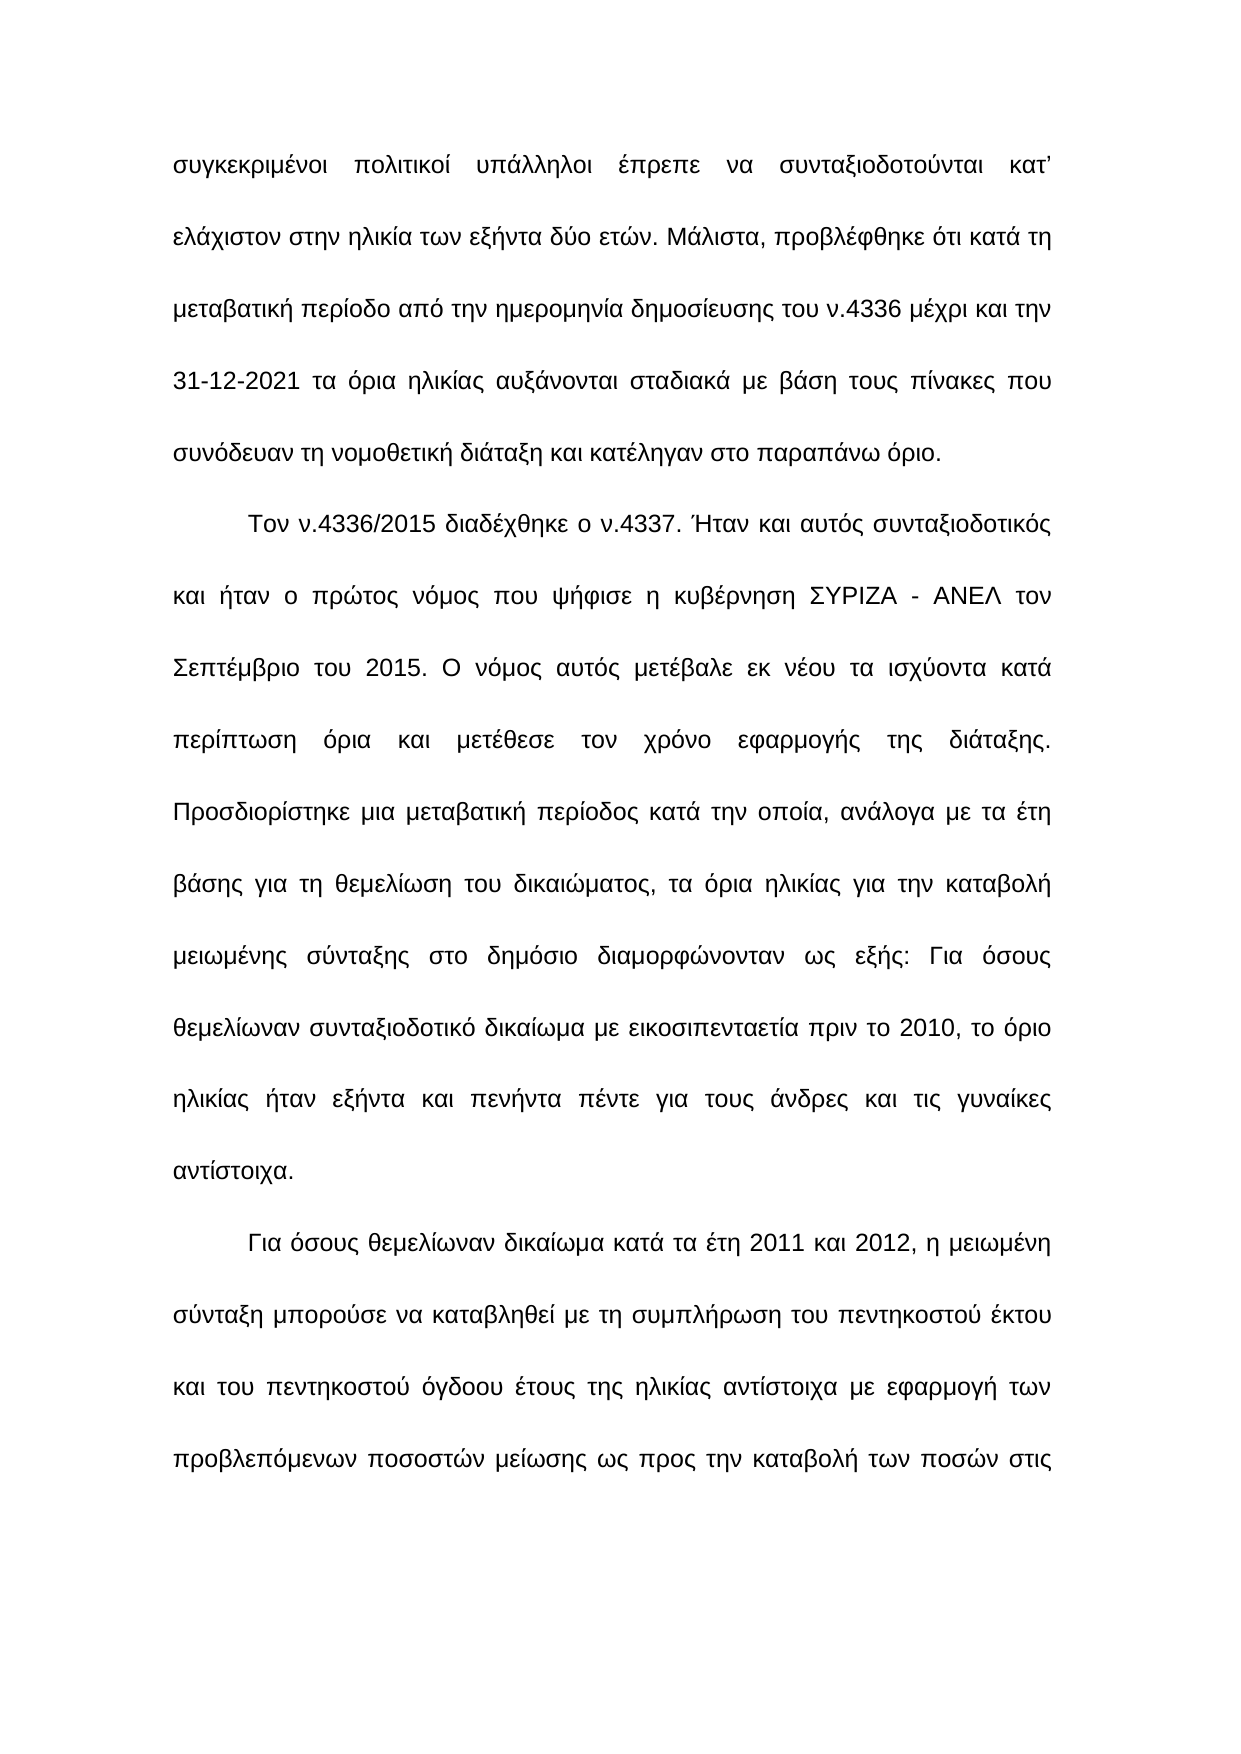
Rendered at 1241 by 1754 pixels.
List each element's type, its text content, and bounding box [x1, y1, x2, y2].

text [173, 150, 1053, 466]
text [173, 1228, 1053, 1472]
text Τον ν.4336/2015 διαδέχθηκε ο ν.4337. Ήταν και αυτός συνταξιοδοτικός και ήταν ο πρώτος νόμος που ψήφισε η κυβέρνηση ΣΥΡΙΖΑ - ΑΝΕΛ τον Σεπτέμβριο του 2015. Ο νόμος αυτός μετέβαλε εκ νέου τα ισχύοντα κατά περίπτωση όρια και μετέθεσε τον χρόνο εφαρμογής της διάταξης. Προσδιορίστηκε μια μεταβατική περίοδος κατά την οποία, ανάλογα με τα έτη βάσης για τη θεμελίωση του δικαιώματος, τα όρια ηλικίας για την καταβολή μειωμένης σύνταξης στο δημόσιο διαμορφώνονταν ως εξής: Για όσους θεμελίωναν συνταξιοδοτικό δικαίωμα με εικοσιπενταετία πριν το 2010, το όριο ηλικίας ήταν εξήντα και πενήντα πέντε για τους άνδρες και τις γυναίκες αντίστοιχα. [173, 509, 1053, 1185]
